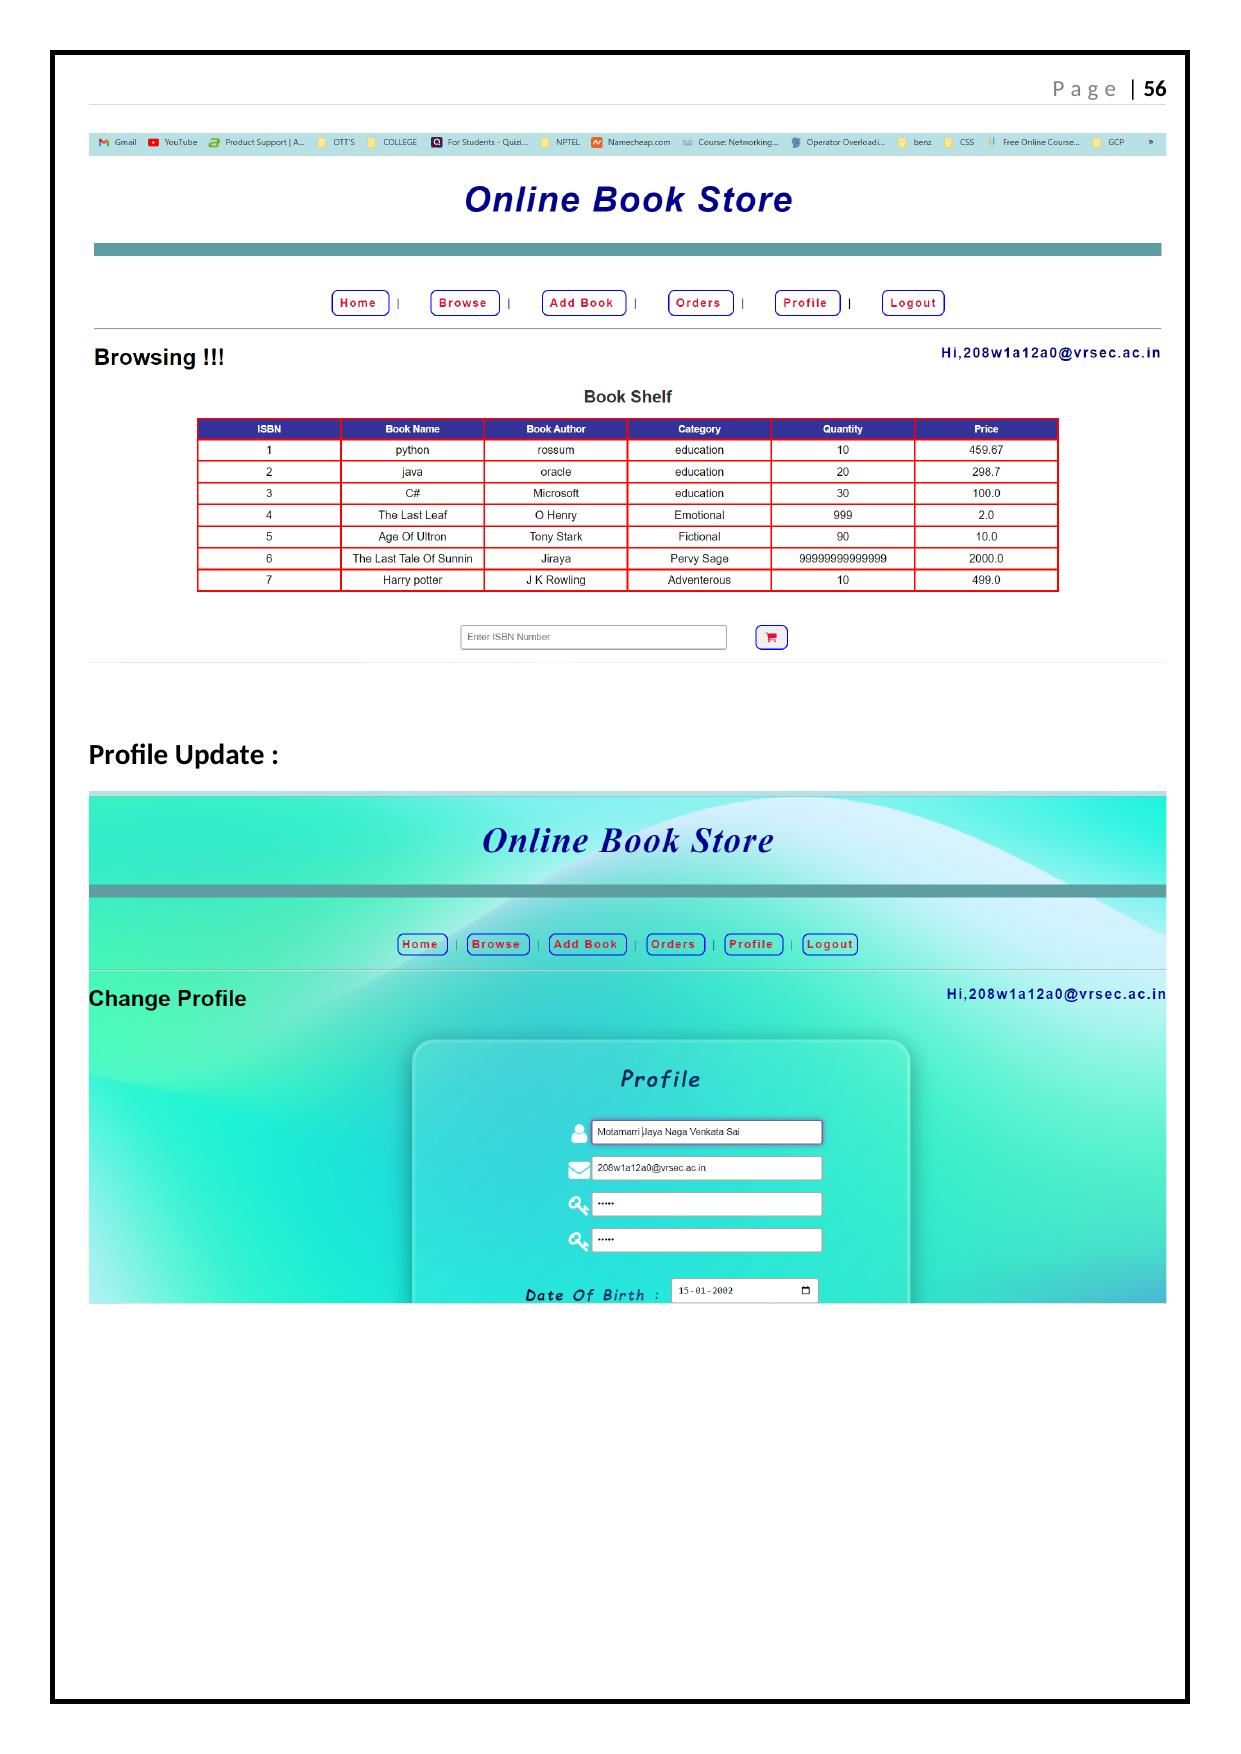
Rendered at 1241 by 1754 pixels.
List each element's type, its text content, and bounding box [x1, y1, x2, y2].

text Profile Update : [89, 736, 1166, 772]
picture [88, 791, 1167, 1304]
picture [88, 133, 1167, 663]
